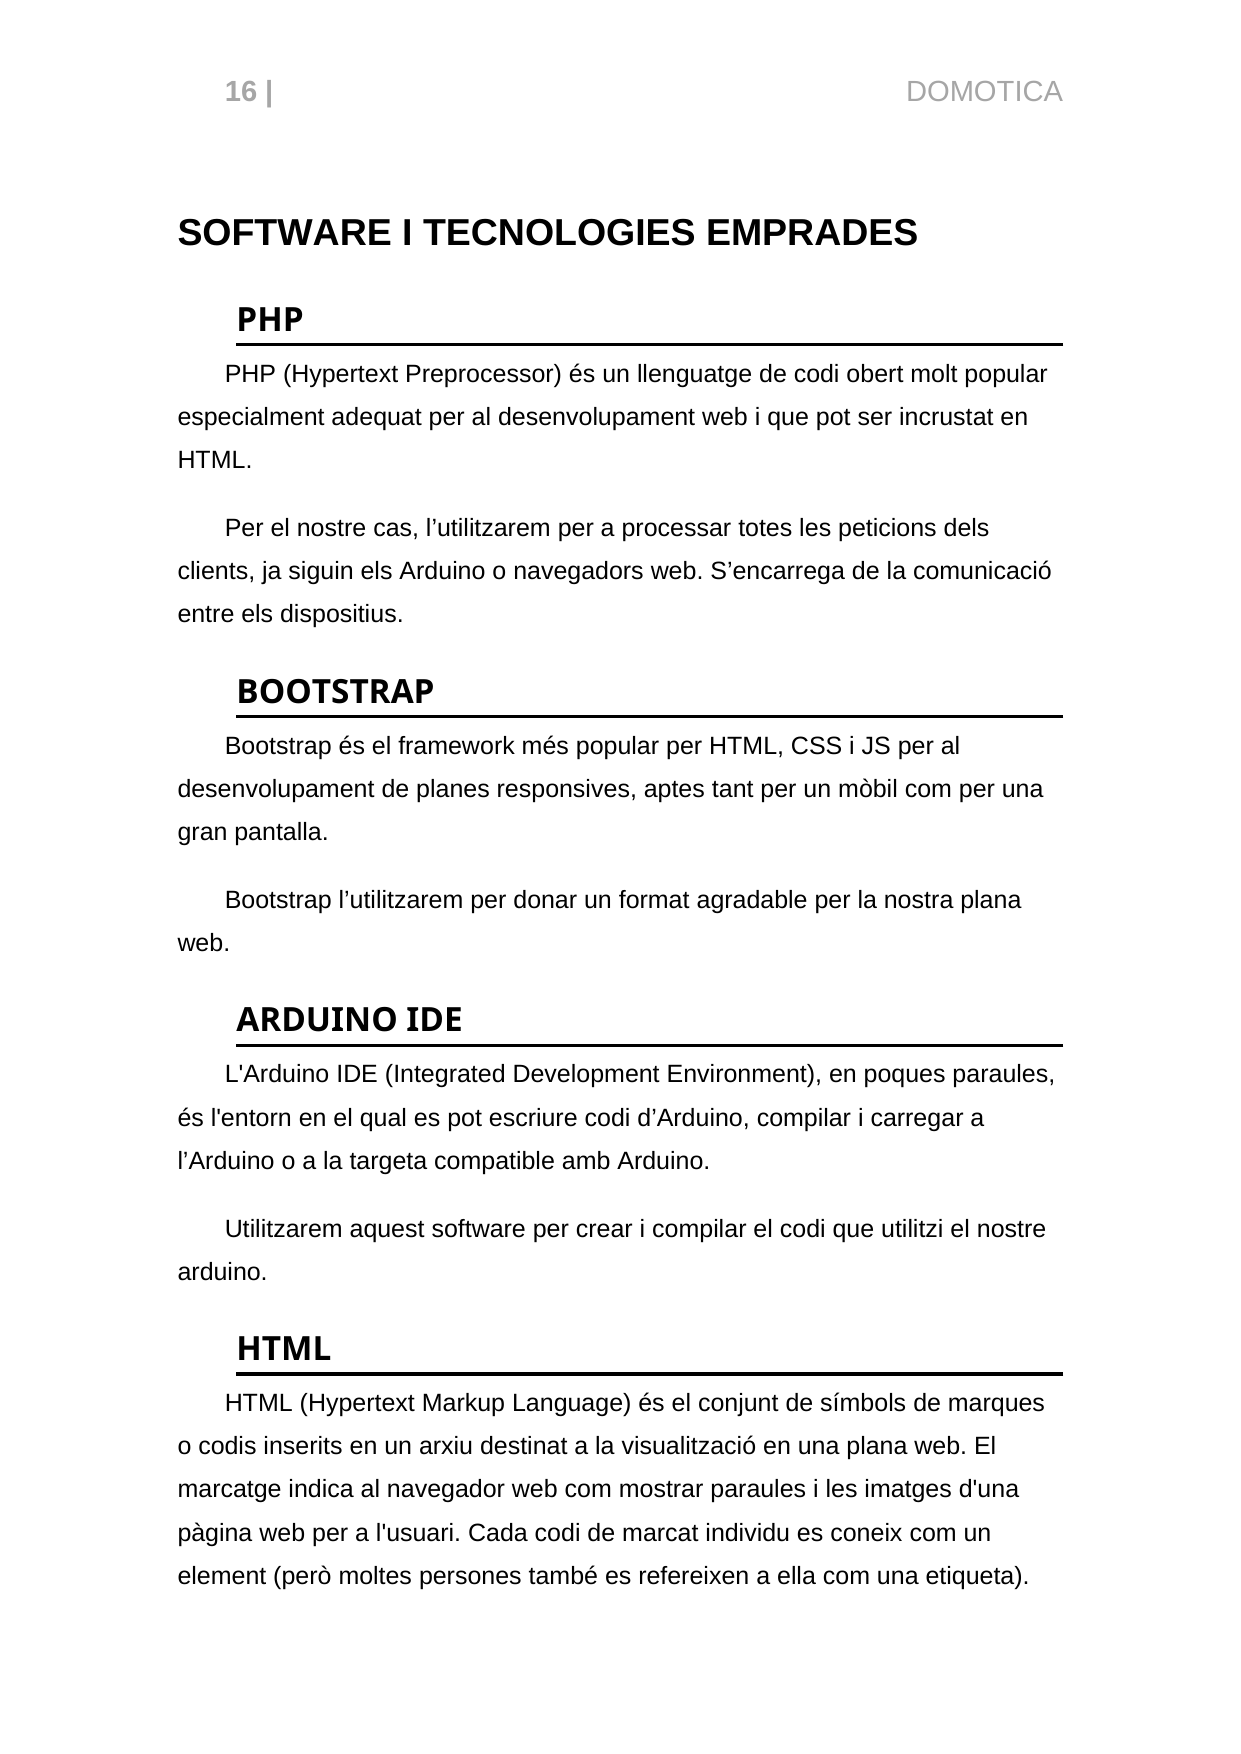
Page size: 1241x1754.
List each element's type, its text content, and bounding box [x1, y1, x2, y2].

text Utilitzarem aquest software per crear i compilar el codi que utilitzi el nostre arduino. [177, 1214, 1063, 1286]
text Bootstrap l’utilitzarem per donar un format agradable per la nostra plana web. [177, 885, 1063, 957]
subtitle BOOTSTRAP [236, 667, 1063, 715]
text HTML (Hypertext Markup Language) és el conjunt de símbols de marques o codis inserits en un arxiu destinat a la visualització en una plana web. El marcatge indica al navegador web com mostrar paraules i les imatges d'una pàgina web per a l'usuari. Cada codi de marcat individu es coneix com un element (però moltes persones també es refereixen a ella com una etiqueta). [177, 1388, 1063, 1589]
subtitle PHP [236, 296, 1063, 343]
text Bootstrap és el framework més popular per HTML, CSS i JS per al desenvolupament de planes responsives, aptes tant per un mòbil com per una gran pantalla. [177, 731, 1063, 846]
subtitle ARDUINO IDE [236, 996, 1063, 1044]
subtitle HTML [236, 1325, 1063, 1372]
text Per el nostre cas, l’utilitzarem per a processar totes les peticions dels clients, ja siguin els Arduino o navegadors web. S’encarrega de la comunicació entre els dispositius. [177, 513, 1063, 628]
text L'Arduino IDE (Integrated Development Environment), en poques paraules, és l'entorn en el qual es pot escriure codi d’Arduino, compilar i carregar a l’Arduino o a la targeta compatible amb Arduino. [177, 1059, 1063, 1174]
subtitle SOFTWARE I TECNOLOGIES EMPRADES [177, 210, 1063, 253]
text PHP (Hypertext Preprocessor) és un llenguatge de codi obert molt popular especialment adequat per al desenvolupament web i que pot ser incrustat en HTML. [177, 359, 1063, 474]
